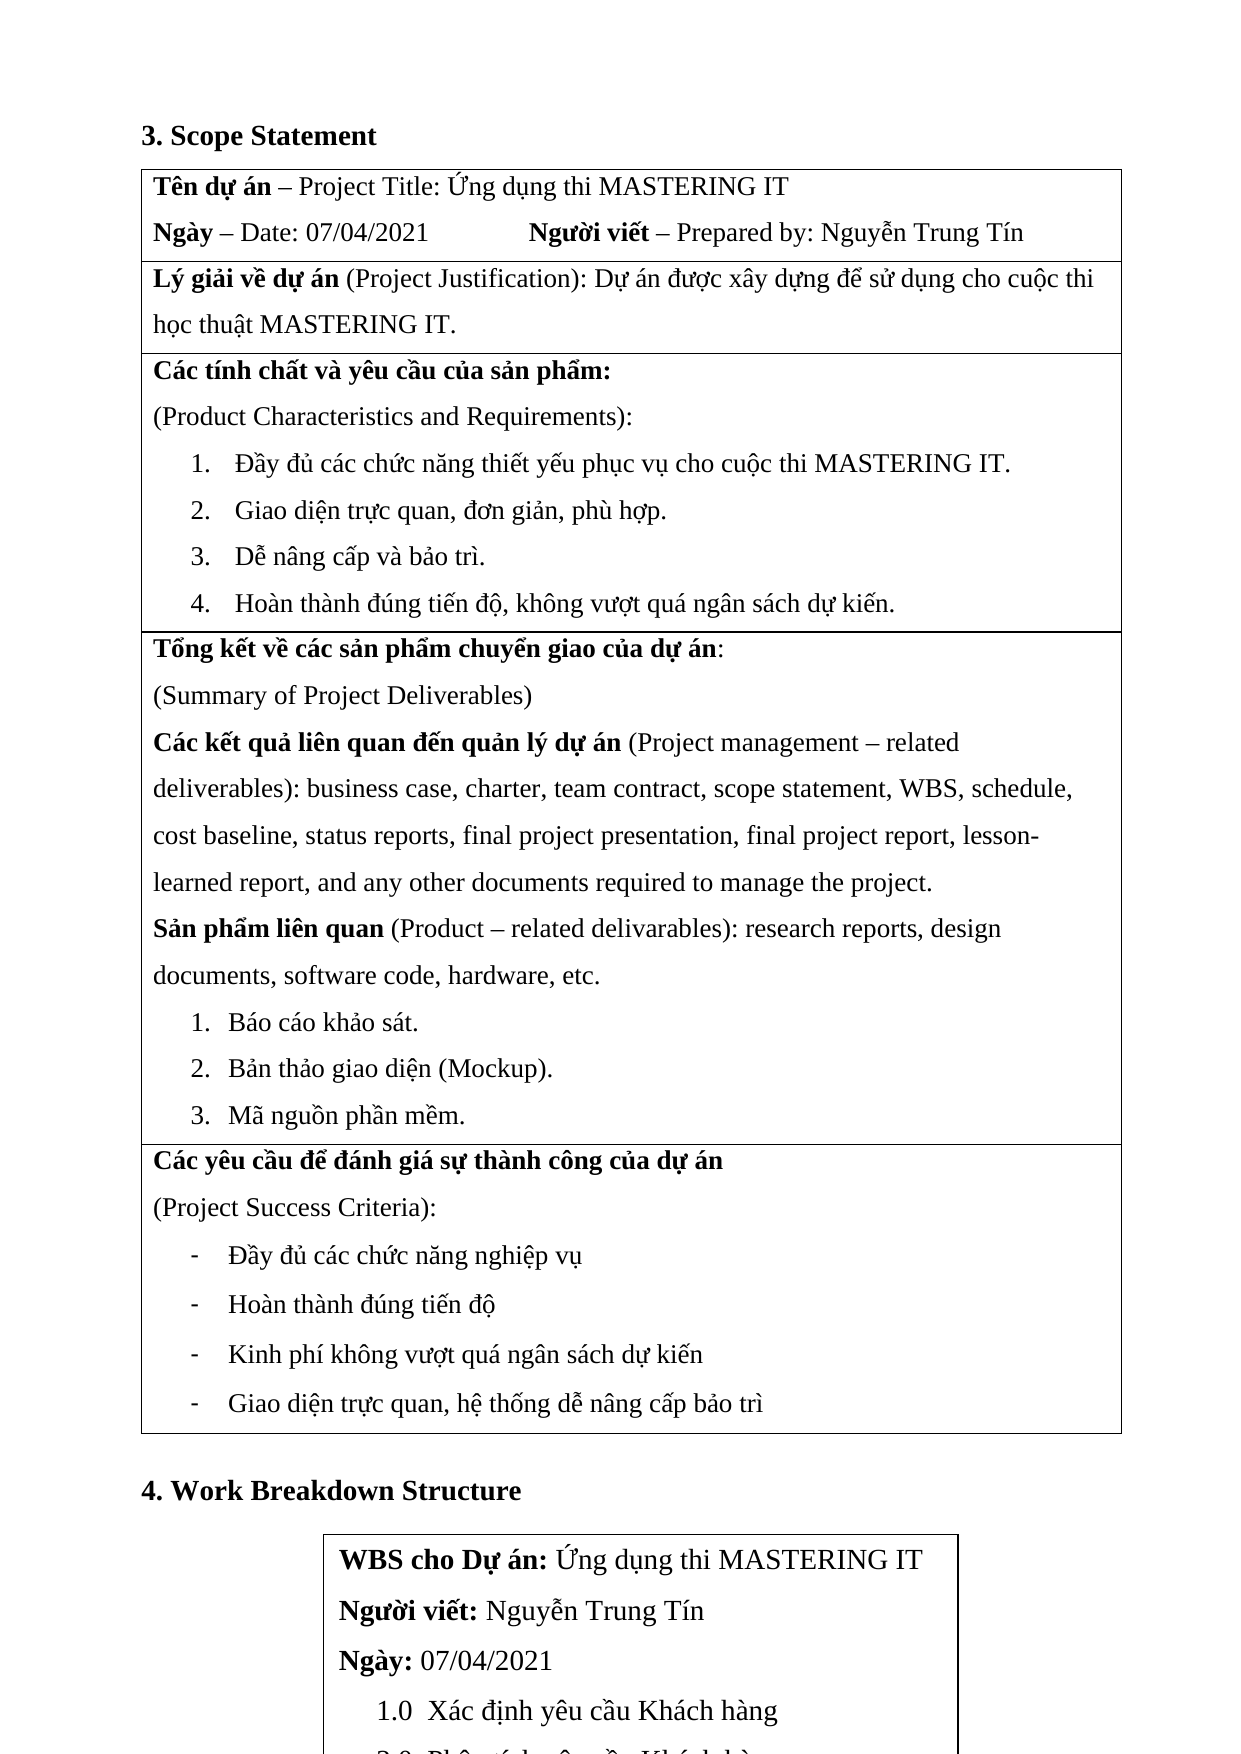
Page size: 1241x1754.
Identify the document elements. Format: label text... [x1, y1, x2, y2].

table_header Tên dự án – Project Title: Ứng dụng thi MASTERING IT Ngày – Date: 07/04/2021 Người viết – Prepared by: Nguyễn Trung Tín [142, 170, 1121, 261]
table_cell Các tính chất và yêu cầu của sản phẩm: (Product Characteristics and Requirements): Đầy đủ các chức năng thiết yếu phục vụ cho cuộc thi MASTERING IT. Giao diện trực quan, đơn giản, phù hợp. Dễ nâng cấp và bảo trì. Hoàn thành đúng tiến độ, không vượt quá ngân sách dự kiến. [142, 354, 1121, 631]
table_cell Các yêu cầu để đánh giá sự thành công của dự án (Project Success Criteria): Đầy đủ các chức năng nghiệp vụ Hoàn thành đúng tiến độ Kinh phí không vượt quá ngân sách dự kiến Giao diện trực quan, hệ thống dễ nâng cấp bảo trì [142, 1145, 1121, 1432]
table_cell Tổng kết về các sản phẩm chuyển giao của dự án: (Summary of Project Deliverables) Các kết quả liên quan đến quản lý dự án (Project management – related deliverables): business case, charter, team contract, scope statement, WBS, schedule, cost baseline, status reports, final project presentation, final project report, lesson-learned report, and any other documents required to manage the project. Sản phẩm liên quan (Product – related delivarables): research reports, design documents, software code, hardware, etc. Báo cáo khảo sát. Bản thảo giao diện (Mockup). Mã nguồn phần mềm. [142, 633, 1121, 1143]
table_cell Lý giải về dự án (Project Justification): Dự án được xây dựng để sử dụng cho cuộc thi học thuật MASTERING IT. [142, 262, 1121, 353]
subtitle Work Breakdown Structure [141, 1473, 1122, 1506]
subtitle Scope Statement [141, 118, 1122, 152]
